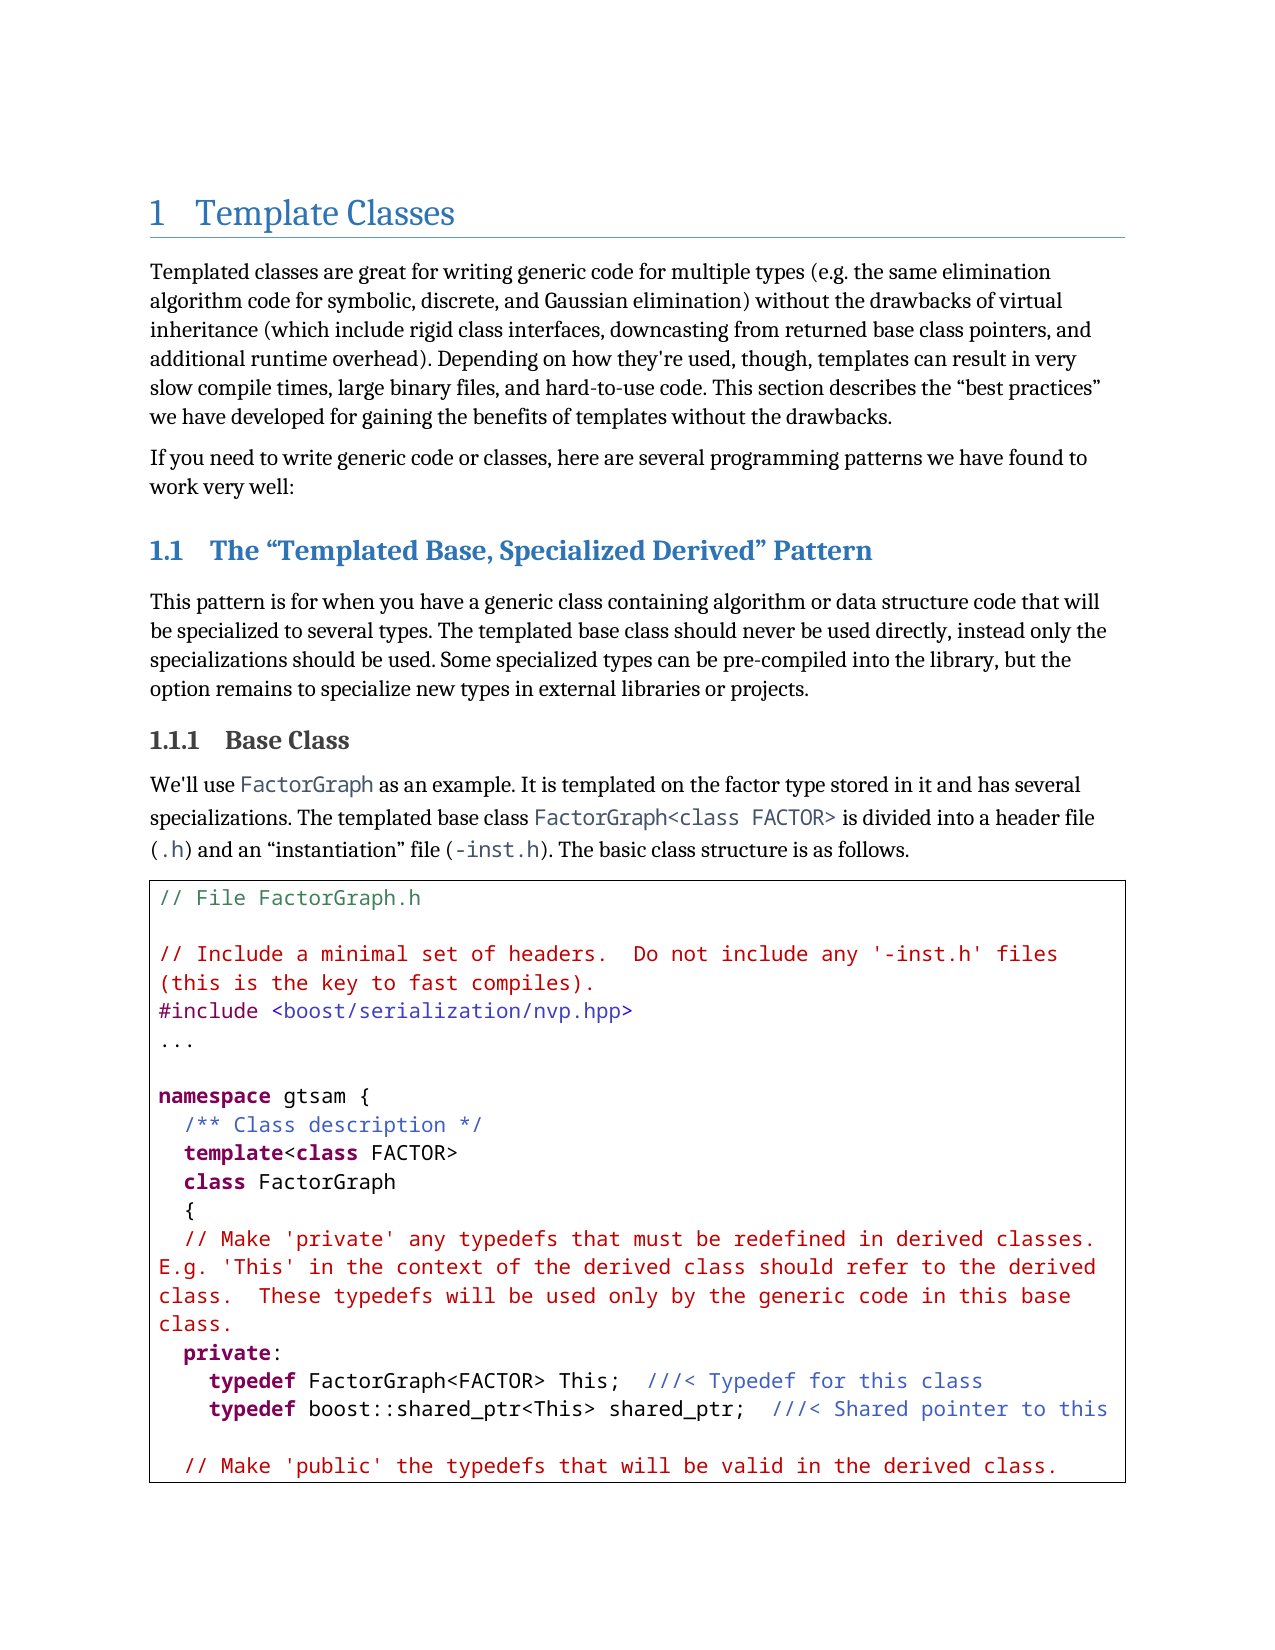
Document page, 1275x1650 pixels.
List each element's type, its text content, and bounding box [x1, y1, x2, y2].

text typedef FactorGraph<FACTOR> This; ///< Typedef for this class [150, 1363, 1125, 1391]
text This pattern is for when you have a generic class containing algorithm or data structure code that will be specialized to several types. The templated base class should never be used directly, instead only the specializations should be used. Some specialized types can be pre-compiled into the library, but the option remains to specialize new types in external libraries or projects. [150, 588, 1125, 702]
text We'll use FactorGraph as an example. It is templated on the factor type stored in it and has several specializations. The templated base class FactorGraph<class FACTOR> is divided into a header file (.h) and an “instantiation” file (-inst.h). The basic class structure is as follows. [150, 769, 1125, 864]
text class FactorGraph [150, 1164, 1125, 1192]
text typedef boost::shared_ptr<This> shared_ptr; ///< Shared pointer to this [150, 1391, 1125, 1423]
text namespace gtsam { [150, 1078, 1125, 1107]
text // Make 'public' the typedefs that will be valid in the derived class. [150, 1448, 1125, 1482]
subtitle Template Classes [150, 192, 1125, 237]
text // Make 'private' any typedefs that must be redefined in derived classes. E.g. 'This' in the context of the derived class should refer to the derived class. These typedefs will be used only by the generic code in this base class. [150, 1221, 1125, 1334]
text If you need to write generic code or classes, here are several programming patterns we have found to work very well: [150, 445, 1125, 500]
text { [150, 1192, 1125, 1221]
text private: [150, 1334, 1125, 1363]
text ... [150, 1022, 1125, 1053]
text template<class FACTOR> [150, 1135, 1125, 1164]
text #include <boost/serialization/nvp.hpp> [150, 993, 1125, 1022]
subtitle Base Class [150, 725, 1125, 756]
text /** Class description */ [150, 1107, 1125, 1135]
text Templated classes are great for writing generic code for multiple types (e.g. the same elimination algorithm code for symbolic, discrete, and Gaussian elimination) without the drawbacks of virtual inheritance (which include rigid class interfaces, downcasting from returned base class pointers, and additional runtime overhead). Depending on how they're used, though, templates can result in very slow compile times, large binary files, and hard-to-use code. This section describes the “best practices” we have developed for gaining the benefits of templates without the drawbacks. [150, 259, 1125, 430]
subtitle The “Templated Base, Specialized Derived” Pattern [150, 534, 1125, 568]
text // File FactorGraph.h [150, 881, 1125, 911]
text // Include a minimal set of headers. Do not include any '-inst.h' files (this is the key to fast compiles). [150, 936, 1125, 993]
